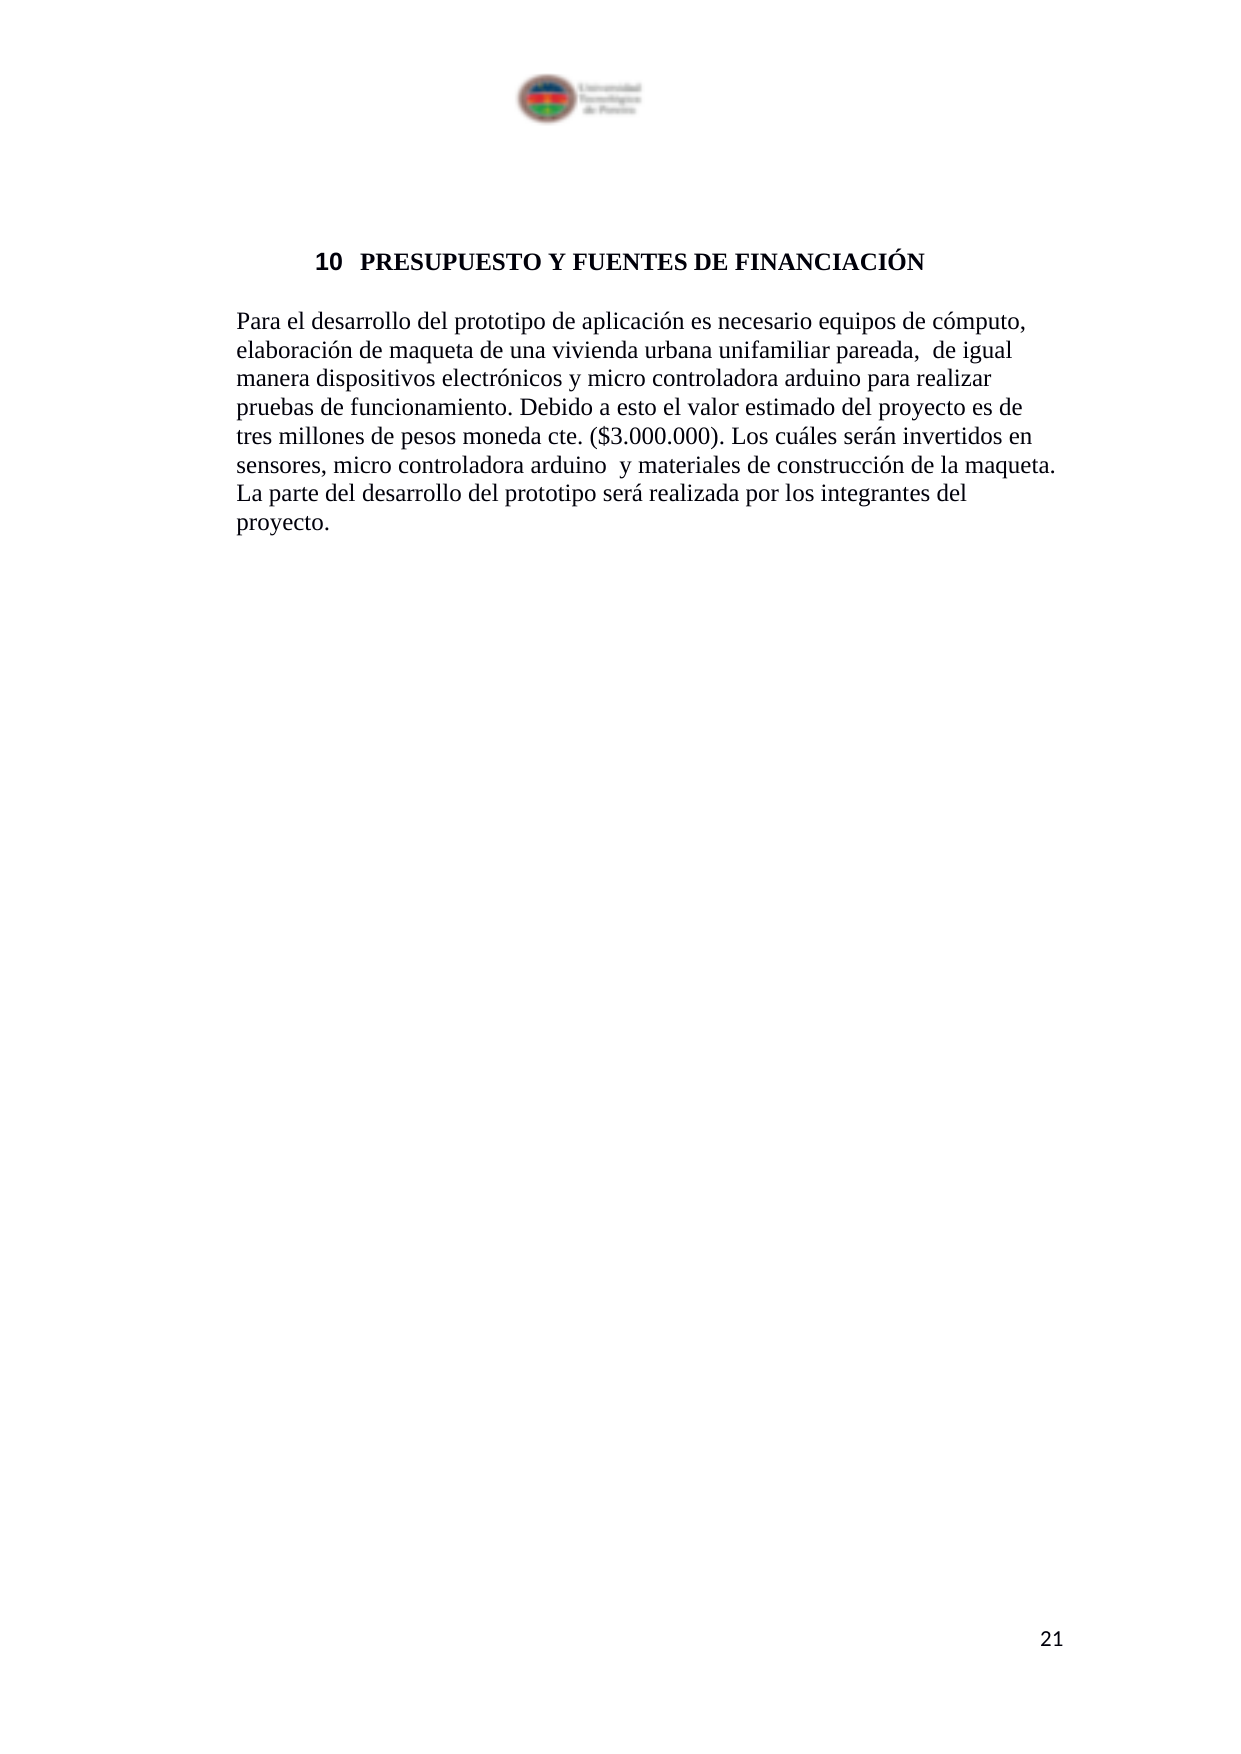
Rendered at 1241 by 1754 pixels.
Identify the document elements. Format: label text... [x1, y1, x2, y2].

subtitle PRESUPUESTO Y FUENTES DE FINANCIACIÓN [177, 246, 1063, 275]
text Para el desarrollo del prototipo de aplicación es necesario equipos de cómputo, elaboración de maqueta de una vivienda urbana unifamiliar pareada, de igual manera dispositivos electrónicos y micro controladora arduino para realizar pruebas de funcionamiento. Debido a esto el valor estimado del proyecto es de tres millones de pesos moneda cte. ($3.000.000). Los cuáles serán invertidos en sensores, micro controladora arduino y materiales de construcción de la maqueta. La parte del desarrollo del prototipo será realizada por los integrantes del proyecto. [236, 306, 1063, 536]
